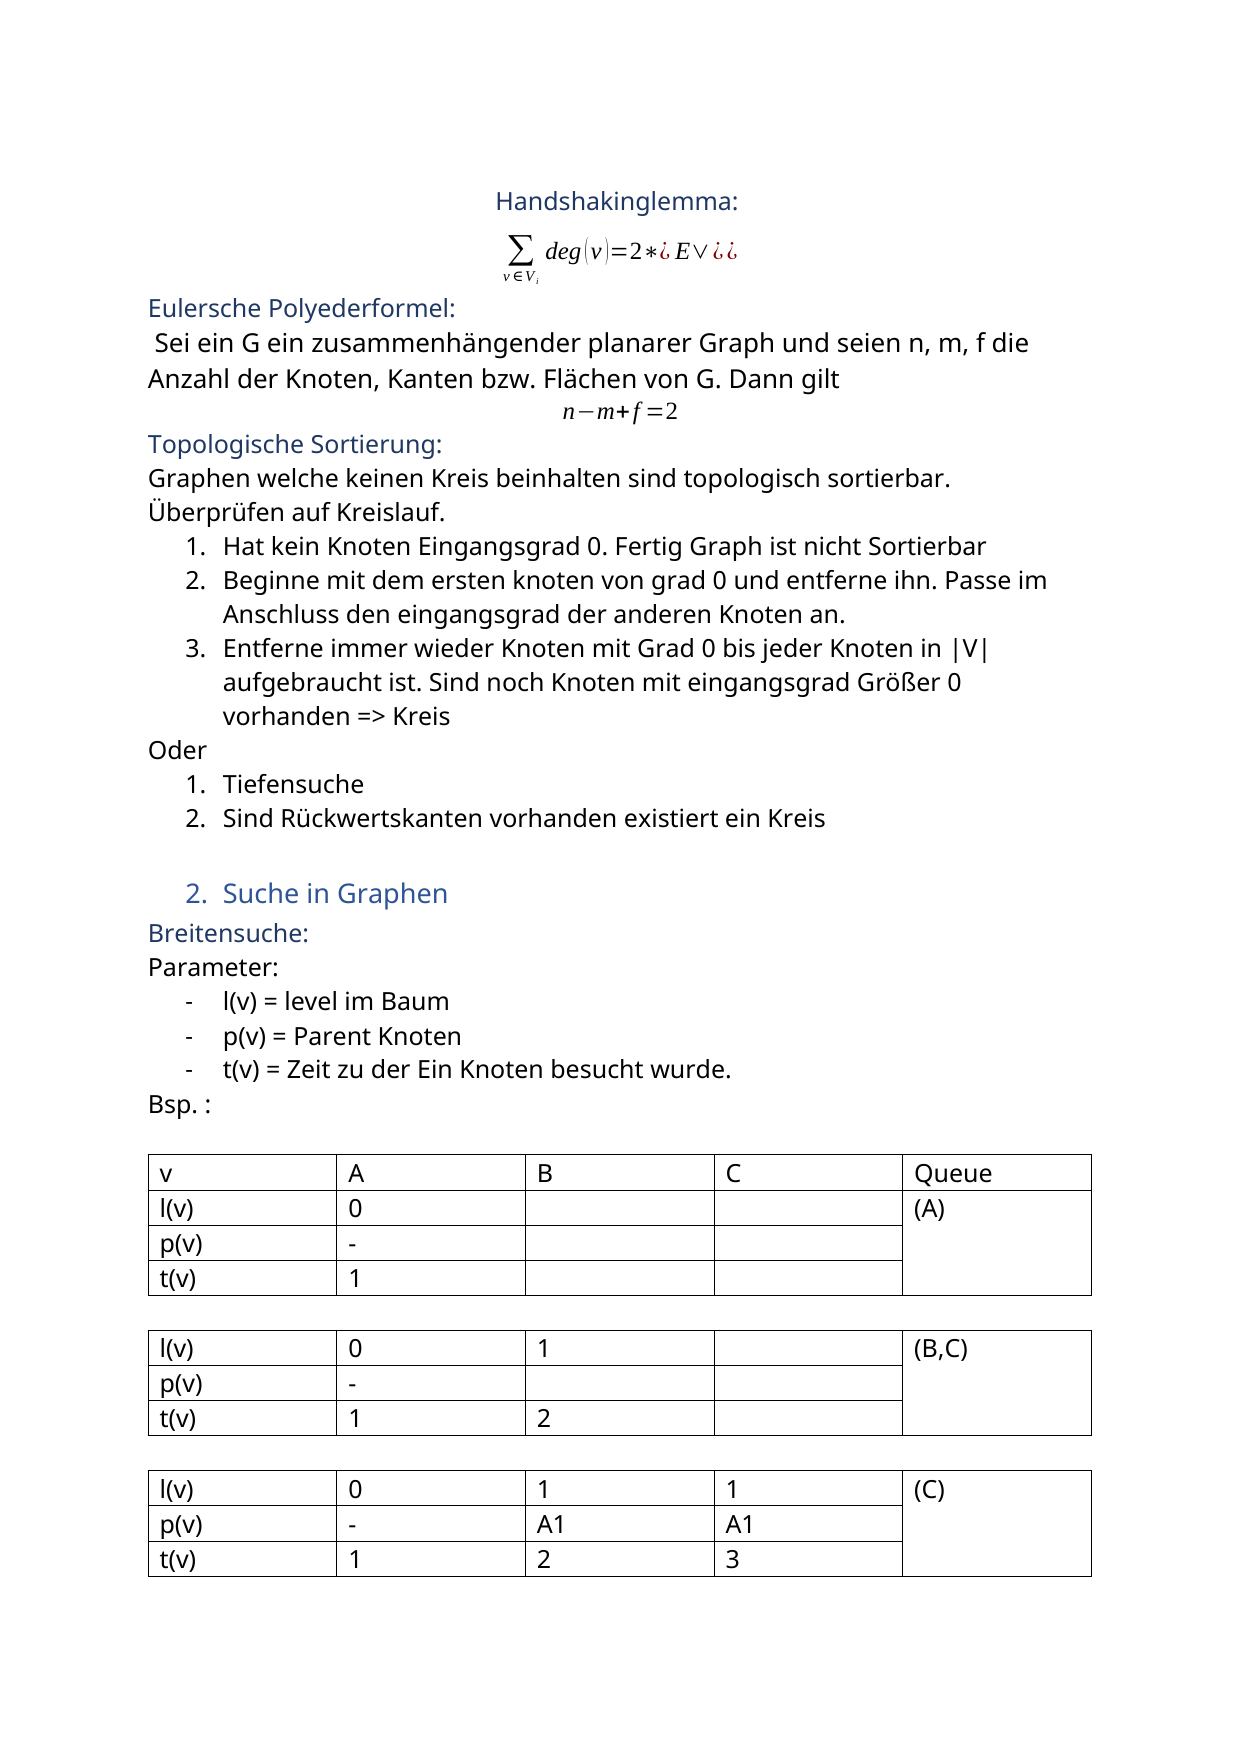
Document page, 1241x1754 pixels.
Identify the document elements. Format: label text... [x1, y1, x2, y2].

list Hat kein Knoten Eingangsgrad 0. Fertig Graph ist nicht Sortierbar [185, 529, 1093, 563]
subtitle Suche in Graphen [185, 875, 1093, 912]
list Beginne mit dem ersten knoten von grad 0 und entferne ihn. Passe im Anschluss den eingangsgrad der anderen Knoten an. [185, 563, 1093, 631]
table_header C [715, 1155, 902, 1189]
list l(v) = level im Baum [185, 984, 1093, 1018]
table_header A [337, 1155, 525, 1189]
table_cell 0 [337, 1191, 525, 1224]
table_cell 1 [337, 1401, 525, 1435]
table_cell t(v) [149, 1542, 336, 1576]
table_header [715, 1331, 902, 1365]
table_cell 2 [526, 1542, 714, 1576]
table_cell [715, 1261, 902, 1295]
table_cell [715, 1191, 902, 1224]
table_cell p(v) [149, 1366, 336, 1400]
table_header 1 [526, 1331, 714, 1365]
table_header (C) [903, 1471, 1091, 1576]
table_header 1 [715, 1471, 902, 1505]
table_cell (A) [903, 1191, 1091, 1295]
text Handshakinglemma: [148, 183, 1093, 287]
text Sei ein G ein zusammenhängender planarer Graph und seien n, m, f die Anzahl der Knoten, Kanten bzw. Flächen von G. Dann gilt [148, 325, 1093, 396]
list Entferne immer wieder Knoten mit Grad 0 bis jeder Knoten in |V| aufgebraucht ist. Sind noch Knoten mit eingangsgrad Größer 0 vorhanden => Kreis [185, 631, 1093, 733]
table_header 0 [337, 1331, 525, 1365]
table_header (B,C) [903, 1331, 1091, 1435]
table_cell [526, 1191, 714, 1224]
table_cell p(v) [149, 1226, 336, 1260]
table_cell - [337, 1506, 525, 1541]
table_header 1 [526, 1471, 714, 1505]
table_cell 3 [715, 1542, 902, 1576]
list t(v) = Zeit zu der Ein Knoten besucht wurde. [185, 1052, 1093, 1086]
text Bsp. : [148, 1086, 1093, 1120]
table_cell [715, 1366, 902, 1400]
list Sind Rückwertskanten vorhanden existiert ein Kreis [185, 801, 1093, 835]
table_cell l(v) [149, 1191, 336, 1224]
text Überprüfen auf Kreislauf. [148, 494, 1093, 529]
table_header B [526, 1155, 714, 1189]
table_header l(v) [149, 1471, 336, 1505]
table_cell - [337, 1226, 525, 1260]
subtitle Breitensuche: [148, 916, 1093, 950]
text Topologische Sortierung: Graphen welche keinen Kreis beinhalten sind topologisch sortierbar. [148, 426, 1093, 494]
table_cell t(v) [149, 1261, 336, 1295]
table_cell A1 [715, 1506, 902, 1541]
table_cell - [337, 1366, 525, 1400]
table_cell 2 [526, 1401, 714, 1435]
list p(v) = Parent Knoten [185, 1018, 1093, 1052]
table_cell A1 [526, 1506, 714, 1541]
table_cell 1 [337, 1542, 525, 1576]
table_cell [526, 1366, 714, 1400]
table_header 0 [337, 1471, 525, 1505]
table_cell p(v) [149, 1506, 336, 1541]
table_cell [715, 1401, 902, 1435]
table_cell 1 [337, 1261, 525, 1295]
table_cell [526, 1261, 714, 1295]
text Oder [148, 733, 1093, 767]
table_cell t(v) [149, 1401, 336, 1435]
table_cell [715, 1226, 902, 1260]
table_header l(v) [149, 1331, 336, 1365]
text Parameter: [148, 950, 1093, 984]
table_cell [526, 1226, 714, 1260]
subtitle Eulersche Polyederformel: [148, 291, 1093, 325]
table_header v [149, 1155, 336, 1189]
table_header Queue [903, 1155, 1091, 1189]
list Tiefensuche [185, 767, 1093, 801]
